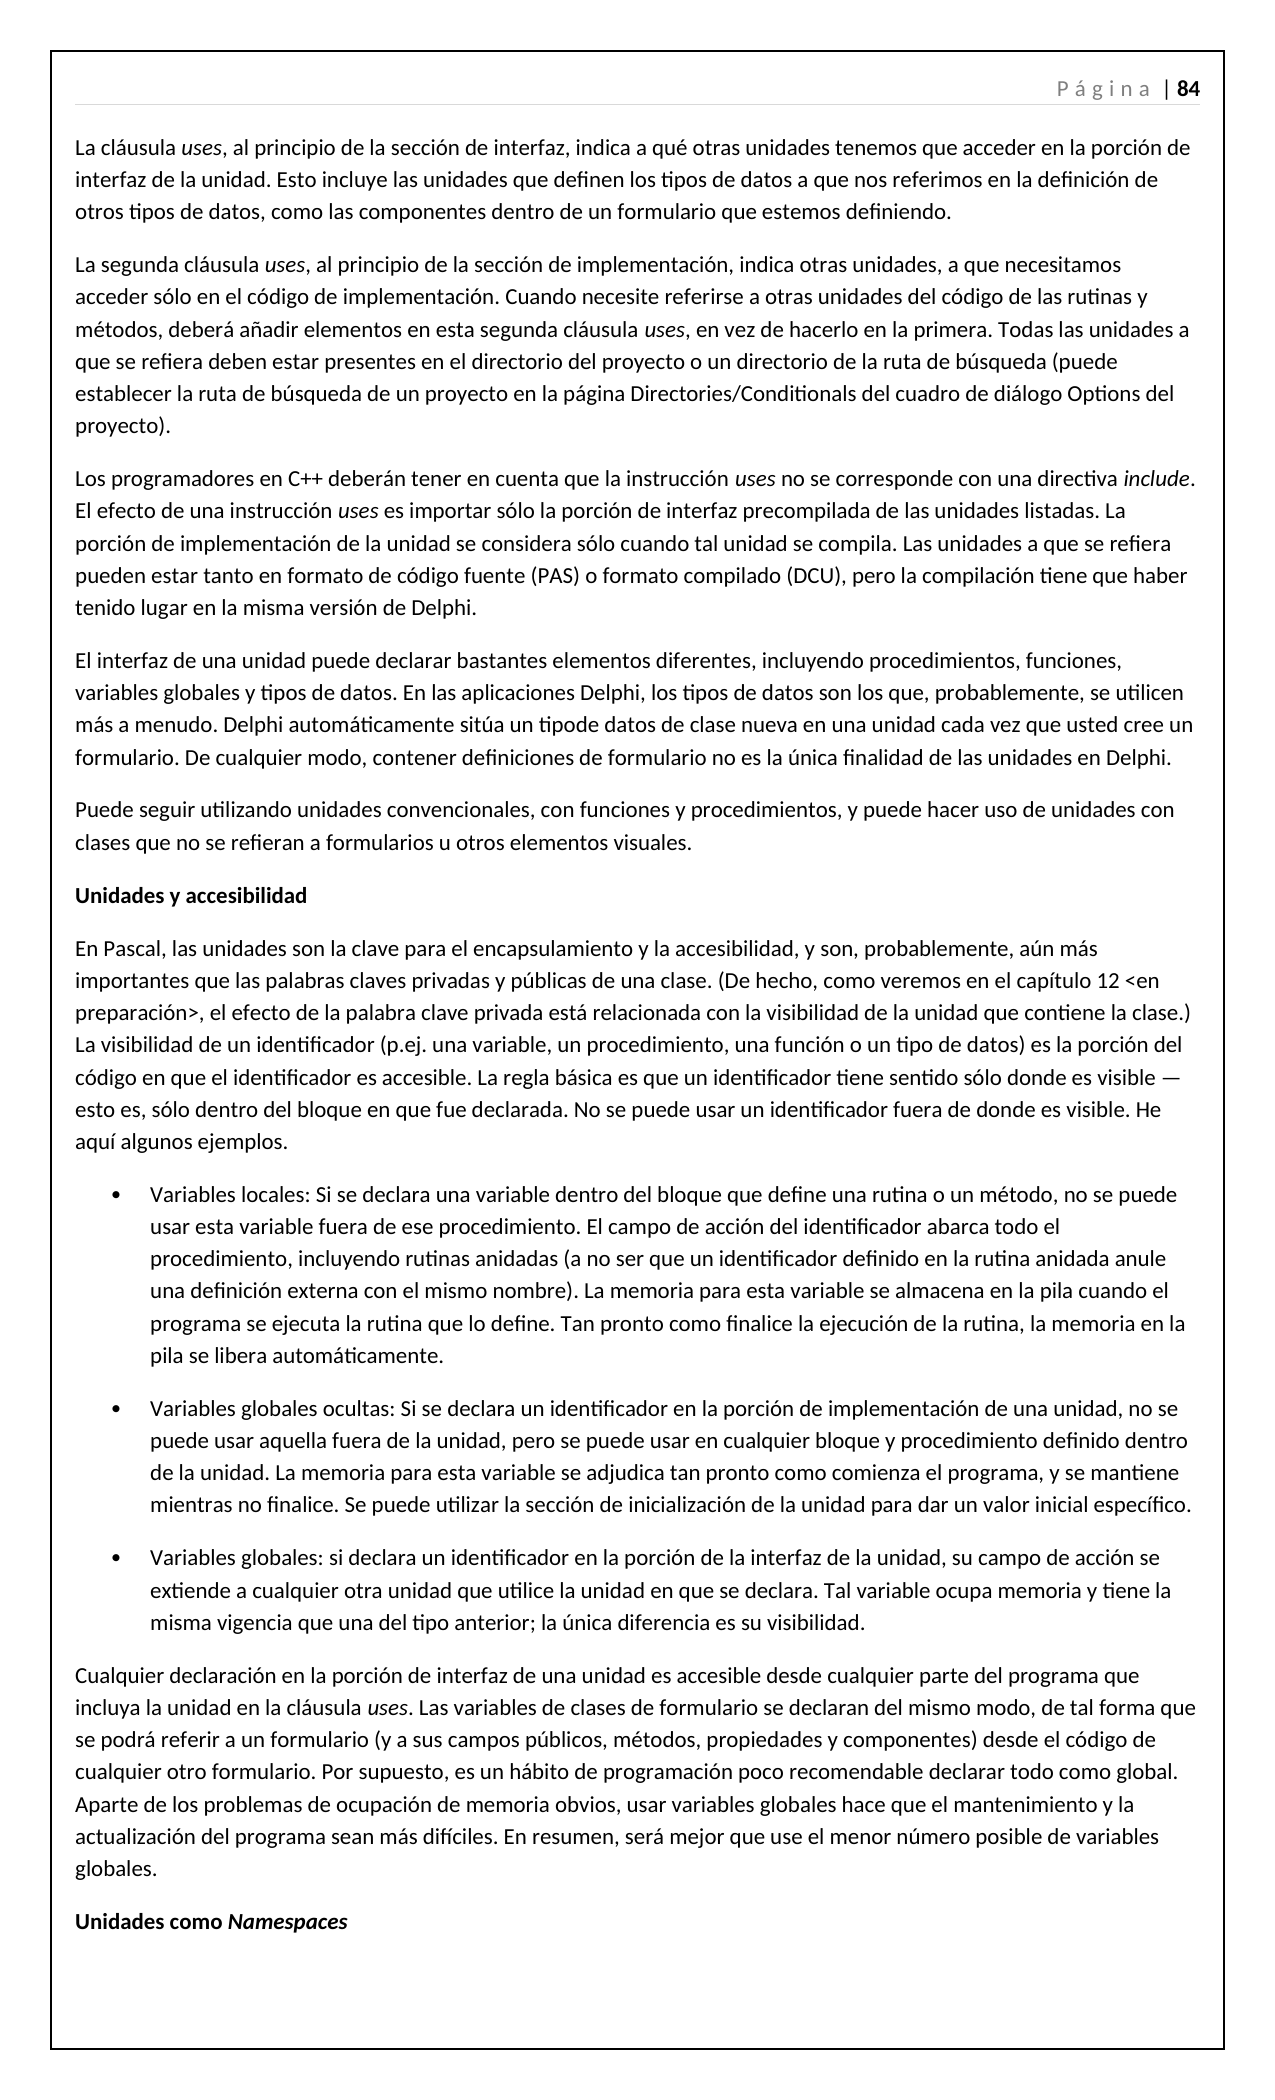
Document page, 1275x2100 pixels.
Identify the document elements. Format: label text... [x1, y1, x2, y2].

text La segunda cláusula uses, al principio de la sección de implementación, indica otras unidades, a que necesitamos acceder sólo en el código de implementación. Cuando necesite referirse a otras unidades del código de las rutinas y métodos, deberá añadir elementos en esta segunda cláusula uses, en vez de hacerlo en la primera. Todas las unidades a que se refiera deben estar presentes en el directorio del proyecto o un directorio de la ruta de búsqueda (puede establecer la ruta de búsqueda de un proyecto en la página Directories/Conditionals del cuadro de diálogo Options del proyecto). [75, 250, 1200, 439]
text Los programadores en C++ deberán tener en cuenta que la instrucción uses no se corresponde con una directiva include. El efecto de una instrucción uses es importar sólo la porción de interfaz precompilada de las unidades listadas. La porción de implementación de la unidad se considera sólo cuando tal unidad se compila. Las unidades a que se refiera pueden estar tanto en formato de código fuente (PAS) o formato compilado (DCU), pero la compilación tiene que haber tenido lugar en la misma versión de Delphi. [75, 464, 1200, 621]
text Unidades y accesibilidad [75, 881, 1200, 909]
text En Pascal, las unidades son la clave para el encapsulamiento y la accesibilidad, y son, probablemente, aún más importantes que las palabras claves privadas y públicas de una clase. (De hecho, como veremos en el capítulo 12 <en preparación>, el efecto de la palabra clave privada está relacionada con la visibilidad de la unidad que contiene la clase.) La visibilidad de un identificador (p.ej. una variable, un procedimiento, una función o un tipo de datos) es la porción del código en que el identificador es accesible. La regla básica es que un identificador tiene sentido sólo donde es visible — esto es, sólo dentro del bloque en que fue declarada. No se puede usar un identificador fuera de donde es visible. He aquí algunos ejemplos. [75, 934, 1200, 1155]
text Cualquier declaración en la porción de interfaz de una unidad es accesible desde cualquier parte del programa que incluya la unidad en la cláusula uses. Las variables de clases de formulario se declaran del mismo modo, de tal forma que se podrá referir a un formulario (y a sus campos públicos, métodos, propiedades y componentes) desde el código de cualquier otro formulario. Por supuesto, es un hábito de programación poco recomendable declarar todo como global. Aparte de los problemas de ocupación de memoria obvios, usar variables globales hace que el mantenimiento y la actualización del programa sean más difíciles. En resumen, será mejor que use el menor número posible de variables globales. [75, 1661, 1200, 1882]
list Variables globales: si declara un identificador en la porción de la interfaz de la unidad, su campo de acción se extiende a cualquier otra unidad que utilice la unidad en que se declara. Tal variable ocupa memoria y tiene la misma vigencia que una del tipo anterior; la única diferencia es su visibilidad. [112, 1543, 1200, 1636]
text Puede seguir utilizando unidades convencionales, con funciones y procedimientos, y puede hacer uso de unidades con clases que no se refieran a formularios u otros elementos visuales. [75, 796, 1200, 856]
text El interfaz de una unidad puede declarar bastantes elementos diferentes, incluyendo procedimientos, funciones, variables globales y tipos de datos. En las aplicaciones Delphi, los tipos de datos son los que, probablemente, se utilicen más a menudo. Delphi automáticamente sitúa un tipode datos de clase nueva en una unidad cada vez que usted cree un formulario. De cualquier modo, contener definiciones de formulario no es la única finalidad de las unidades en Delphi. [75, 646, 1200, 771]
list Variables locales: Si se declara una variable dentro del bloque que define una rutina o un método, no se puede usar esta variable fuera de ese procedimiento. El campo de acción del identificador abarca todo el procedimiento, incluyendo rutinas anidadas (a no ser que un identificador definido en la rutina anidada anule una definición externa con el mismo nombre). La memoria para esta variable se almacena en la pila cuando el programa se ejecuta la rutina que lo define. Tan pronto como finalice la ejecución de la rutina, la memoria en la pila se libera automáticamente. [112, 1180, 1200, 1369]
text Unidades como Namespaces [75, 1907, 1200, 1935]
text La cláusula uses, al principio de la sección de interfaz, indica a qué otras unidades tenemos que acceder en la porción de interfaz de la unidad. Esto incluye las unidades que definen los tipos de datos a que nos referimos en la definición de otros tipos de datos, como las componentes dentro de un formulario que estemos definiendo. [75, 133, 1200, 225]
list Variables globales ocultas: Si se declara un identificador en la porción de implementación de una unidad, no se puede usar aquella fuera de la unidad, pero se puede usar en cualquier bloque y procedimiento definido dentro de la unidad. La memoria para esta variable se adjudica tan pronto como comienza el programa, y se mantiene mientras no finalice. Se puede utilizar la sección de inicialización de la unidad para dar un valor inicial específico. [112, 1394, 1200, 1518]
